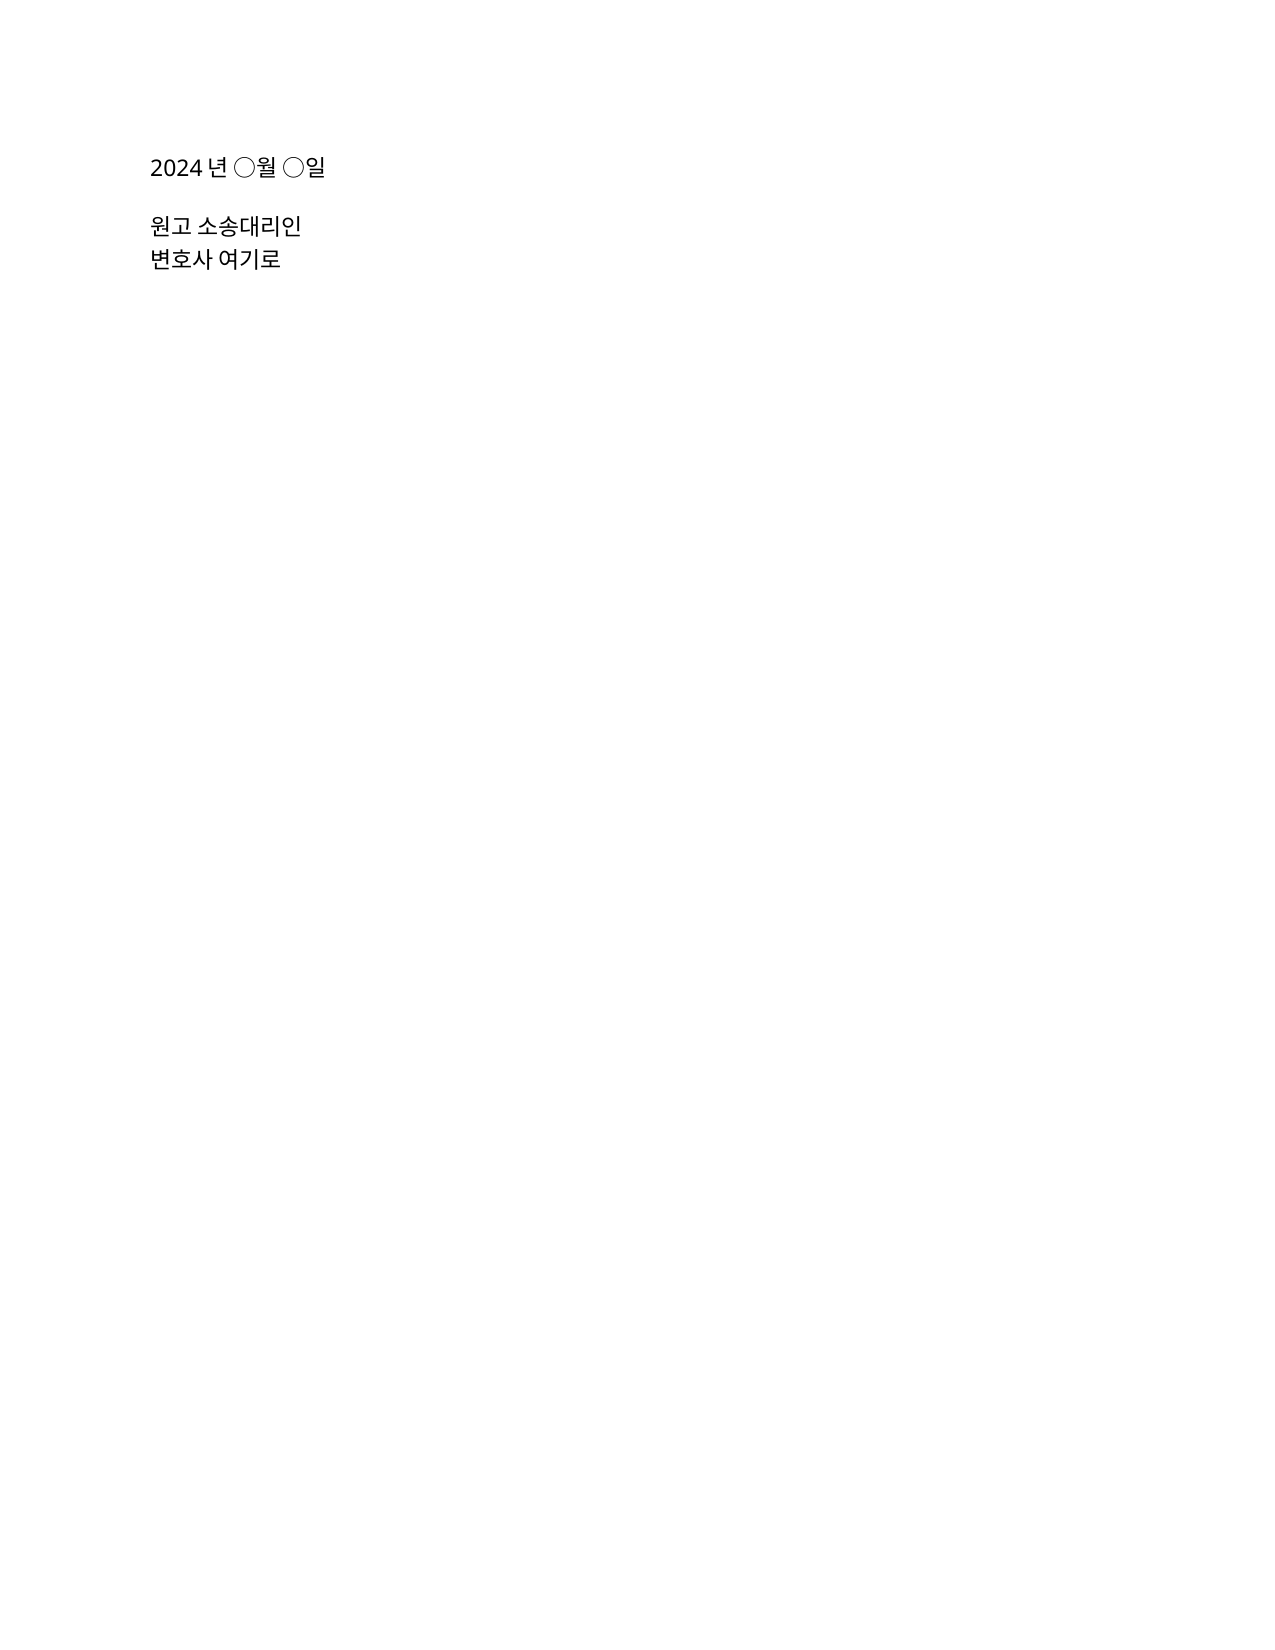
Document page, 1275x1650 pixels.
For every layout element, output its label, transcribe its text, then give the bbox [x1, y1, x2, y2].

text 2024년 ○월 ○일 [150, 150, 1125, 183]
text 원고 소송대리인 변호사 여기로 [150, 208, 1125, 275]
